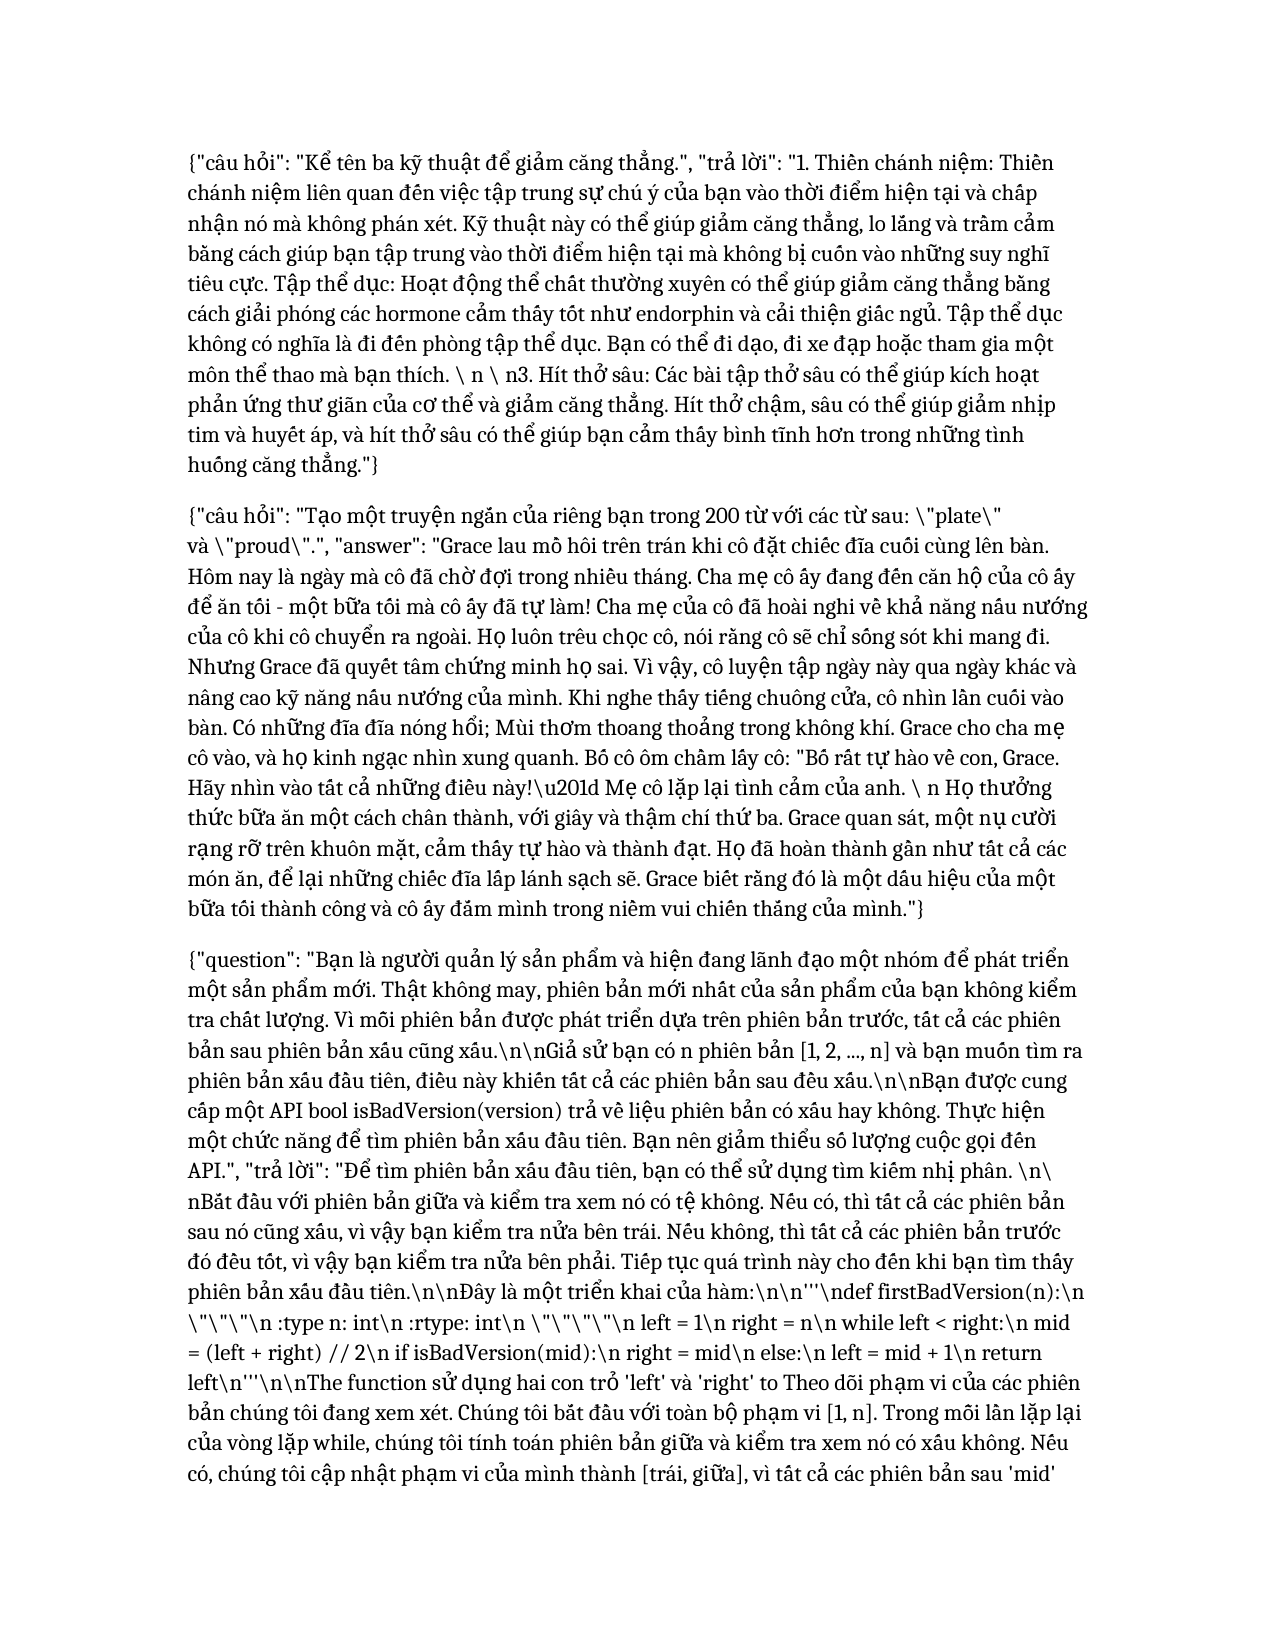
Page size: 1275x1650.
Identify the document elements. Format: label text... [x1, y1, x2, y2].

text {"câu hỏi": "Tạo một truyện ngắn của riêng bạn trong 200 từ với các từ sau: \"plate\" và \"proud\".", "answer": "Grace lau mồ hôi trên trán khi cô đặt chiếc đĩa cuối cùng lên bàn. Hôm nay là ngày mà cô đã chờ đợi trong nhiều tháng. Cha mẹ cô ấy đang đến căn hộ của cô ấy để ăn tối - một bữa tối mà cô ấy đã tự làm! Cha mẹ của cô đã hoài nghi về khả năng nấu nướng của cô khi cô chuyển ra ngoài. Họ luôn trêu chọc cô, nói rằng cô sẽ chỉ sống sót khi mang đi. Nhưng Grace đã quyết tâm chứng minh họ sai. Vì vậy, cô luyện tập ngày này qua ngày khác và nâng cao kỹ năng nấu nướng của mình. Khi nghe thấy tiếng chuông cửa, cô nhìn lần cuối vào bàn. Có những đĩa đĩa nóng hổi; Mùi thơm thoang thoảng trong không khí. Grace cho cha mẹ cô vào, và họ kinh ngạc nhìn xung quanh. Bố cô ôm chầm lấy cô: "Bố rất tự hào về con, Grace. Hãy nhìn vào tất cả những điều này!\u201d Mẹ cô lặp lại tình cảm của anh. \ n Họ thưởng thức bữa ăn một cách chân thành, với giây và thậm chí thứ ba. Grace quan sát, một nụ cười rạng rỡ trên khuôn mặt, cảm thấy tự hào và thành đạt. Họ đã hoàn thành gần như tất cả các món ăn, để lại những chiếc đĩa lấp lánh sạch sẽ. Grace biết rằng đó là một dấu hiệu của một bữa tối thành công và cô ấy đắm mình trong niềm vui chiến thắng của mình."} [187, 503, 1087, 922]
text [187, 947, 1087, 1487]
text {"câu hỏi": "Kể tên ba kỹ thuật để giảm căng thẳng.", "trả lời": "1. Thiền chánh niệm: Thiền chánh niệm liên quan đến việc tập trung sự chú ý của bạn vào thời điểm hiện tại và chấp nhận nó mà không phán xét. Kỹ thuật này có thể giúp giảm căng thẳng, lo lắng và trầm cảm bằng cách giúp bạn tập trung vào thời điểm hiện tại mà không bị cuốn vào những suy nghĩ tiêu cực. Tập thể dục: Hoạt động thể chất thường xuyên có thể giúp giảm căng thẳng bằng cách giải phóng các hormone cảm thấy tốt như endorphin và cải thiện giấc ngủ. Tập thể dục không có nghĩa là đi đến phòng tập thể dục. Bạn có thể đi dạo, đi xe đạp hoặc tham gia một môn thể thao mà bạn thích. \ n \ n3. Hít thở sâu: Các bài tập thở sâu có thể giúp kích hoạt phản ứng thư giãn của cơ thể và giảm căng thẳng. Hít thở chậm, sâu có thể giúp giảm nhịp tim và huyết áp, và hít thở sâu có thể giúp bạn cảm thấy bình tĩnh hơn trong những tình huống căng thẳng."} [187, 150, 1087, 478]
